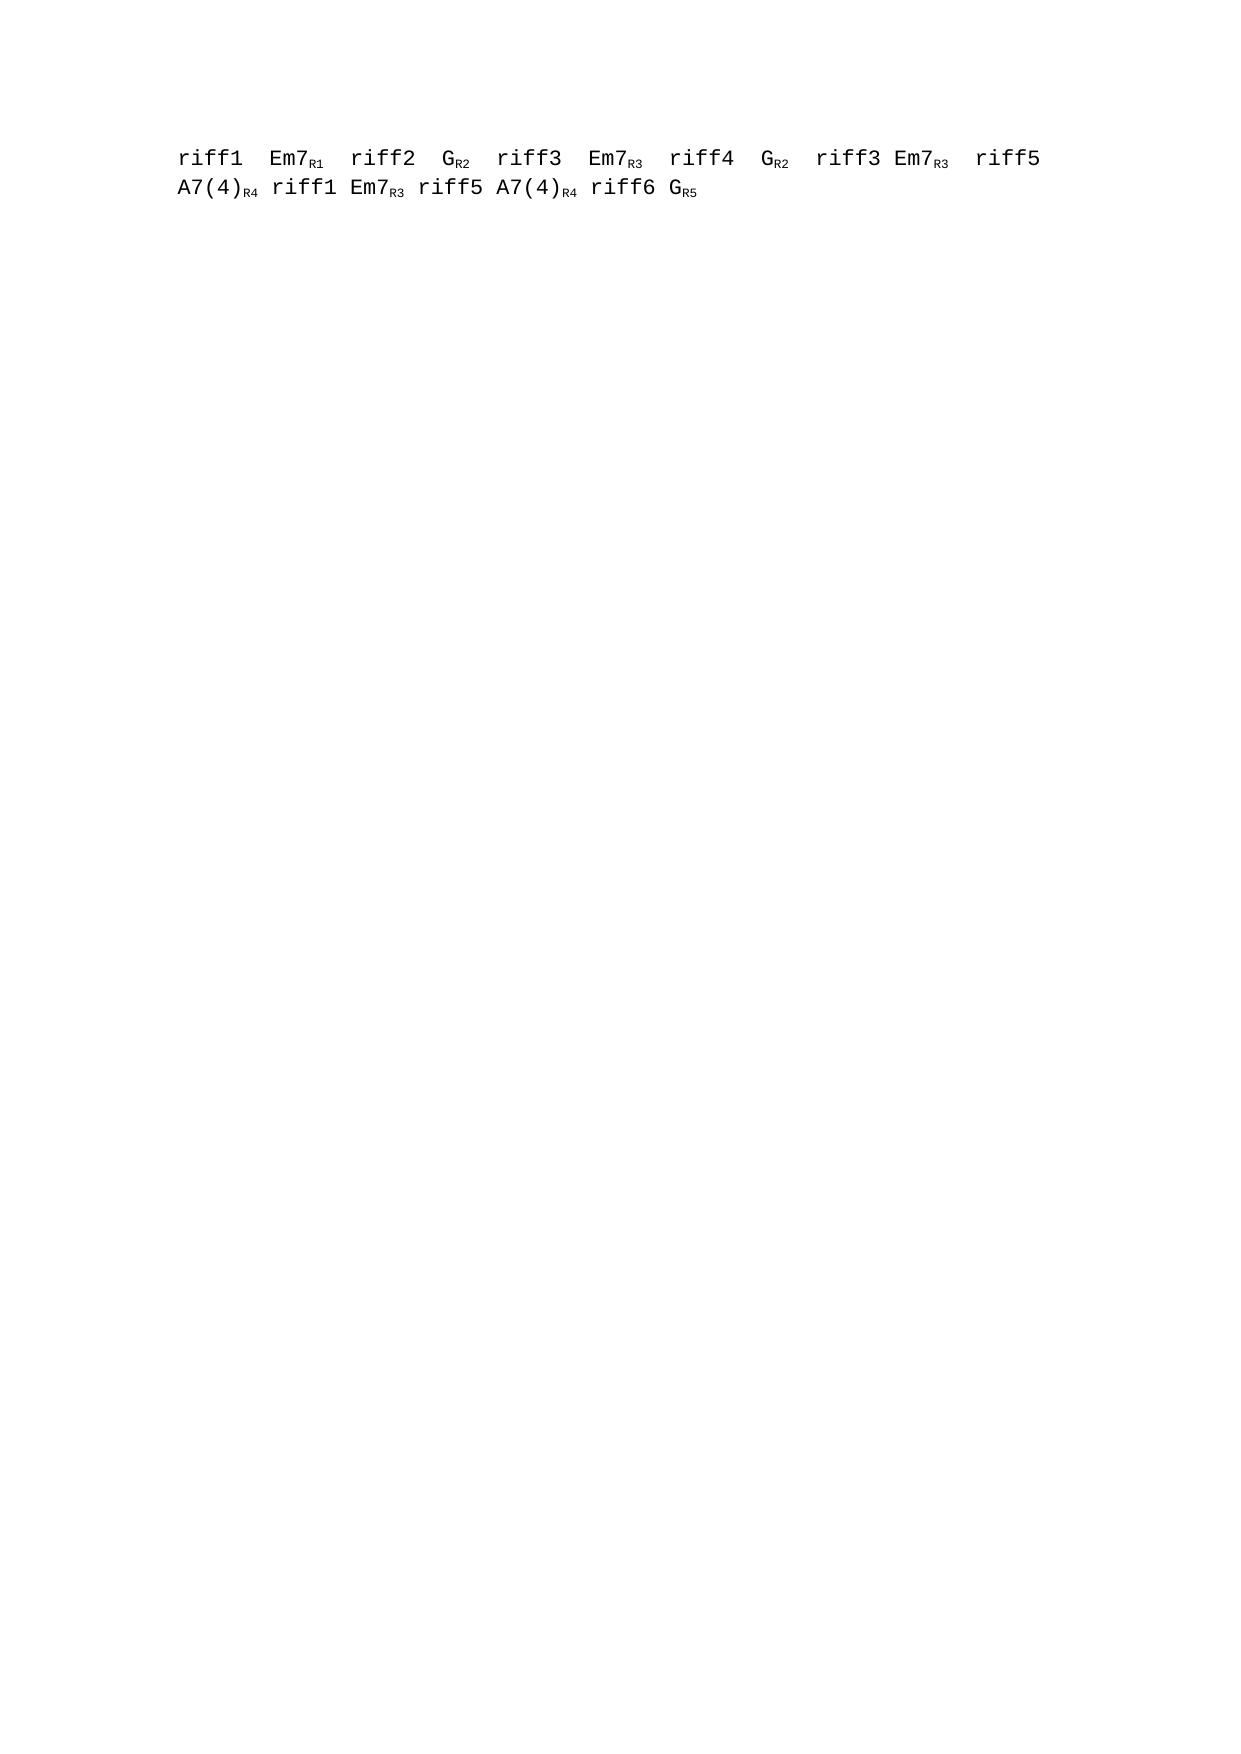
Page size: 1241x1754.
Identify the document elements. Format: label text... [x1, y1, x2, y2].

text riff1 Em7R1 riff2 GR2 riff3 Em7R3 riff4 GR2 riff3 Em7R3 riff5 A7(4)R4 riff1 Em7R3 riff5 A7(4)R4 riff6 GR5 [177, 148, 1063, 201]
